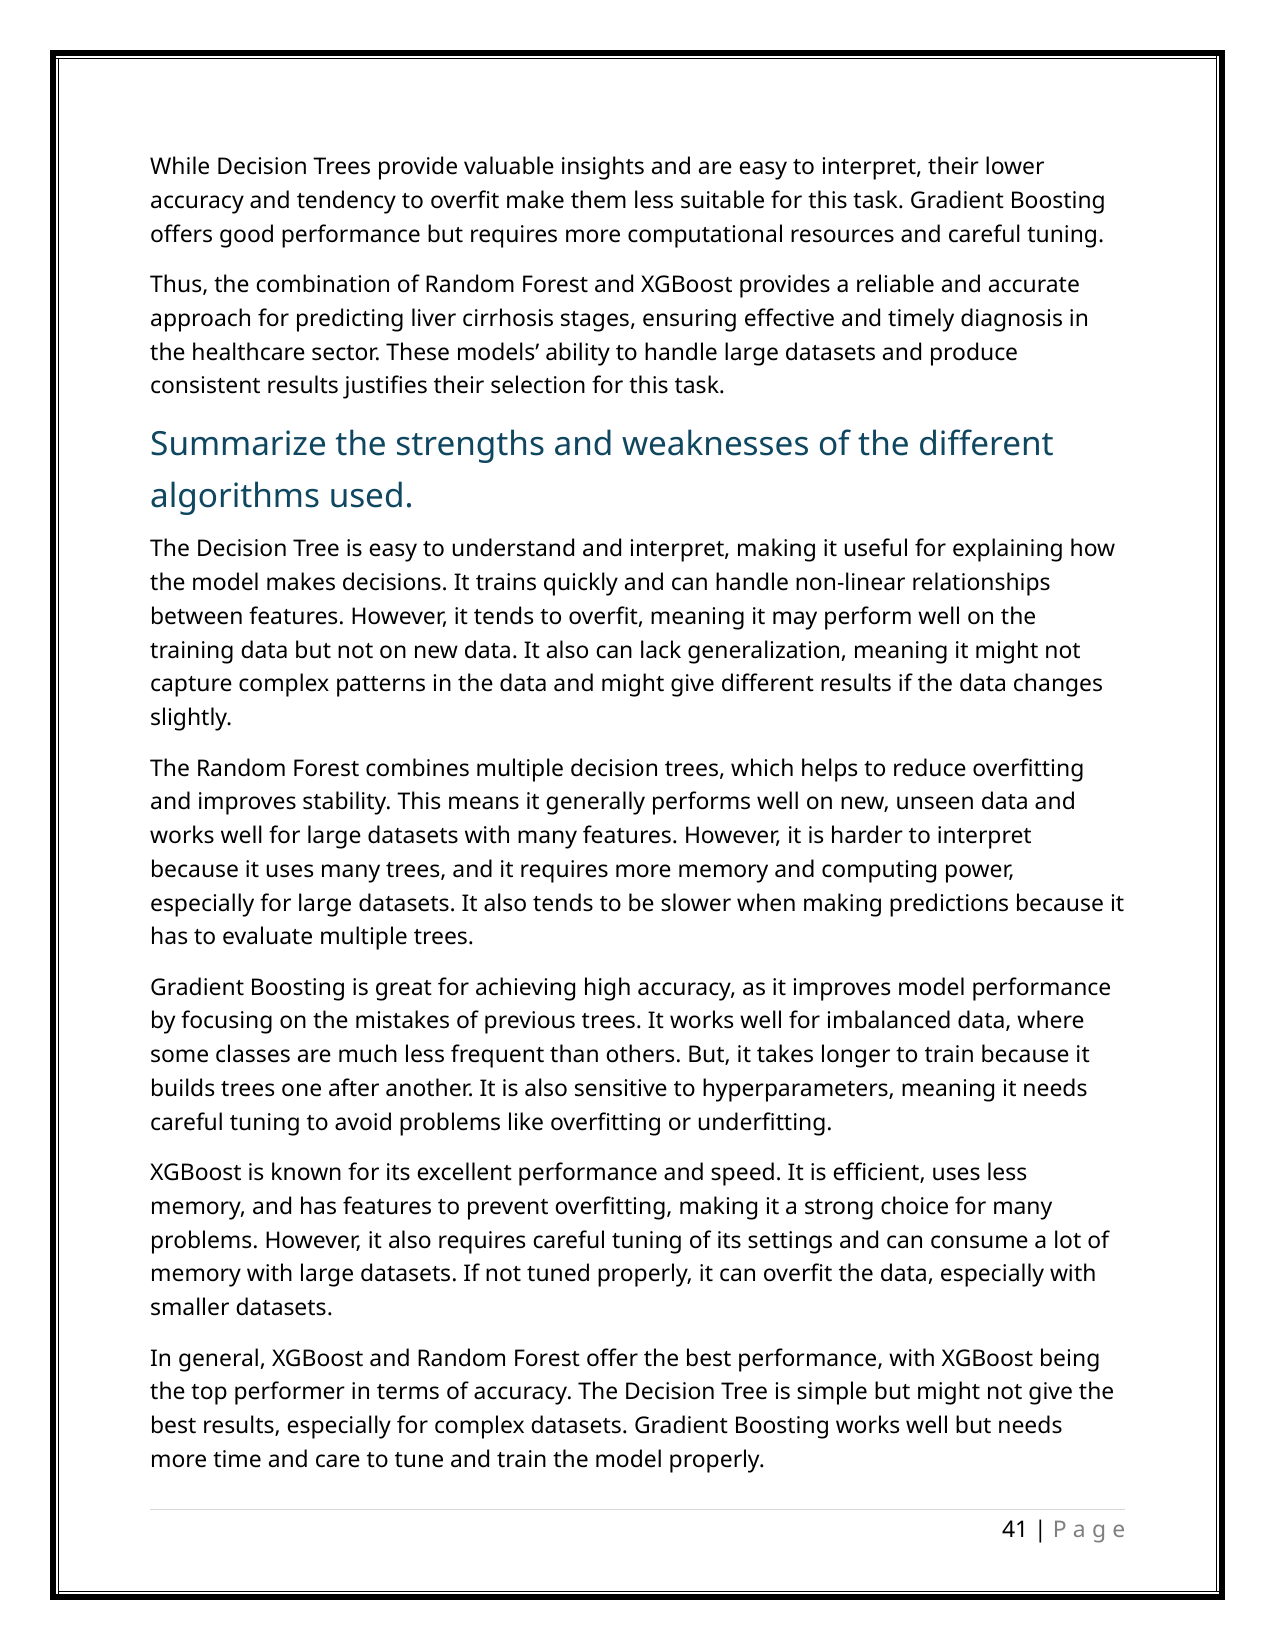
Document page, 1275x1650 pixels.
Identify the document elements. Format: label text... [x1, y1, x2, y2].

text Thus, the combination of Random Forest and XGBoost provides a reliable and accurate approach for predicting liver cirrhosis stages, ensuring effective and timely diagnosis in the healthcare sector. These models’ ability to handle large datasets and produce consistent results justifies their selection for this task. [150, 268, 1125, 400]
text XGBoost is known for its excellent performance and speed. It is efficient, uses less memory, and has features to prevent overfitting, making it a strong choice for many problems. However, it also requires careful tuning of its settings and can consume a lot of memory with large datasets. If not tuned properly, it can overfit the data, especially with smaller datasets. [150, 1156, 1125, 1322]
subtitle Summarize the strengths and weaknesses of the different algorithms used. [150, 419, 1125, 517]
text Gradient Boosting is great for achieving high accuracy, as it improves model performance by focusing on the mistakes of previous trees. It works well for imbalanced data, where some classes are much less frequent than others. But, it takes longer to train because it builds trees one after another. It is also sensitive to hyperparameters, meaning it needs careful tuning to avoid problems like overfitting or underfitting. [150, 971, 1125, 1137]
text The Random Forest combines multiple decision trees, which helps to reduce overfitting and improves stability. This means it generally performs well on new, unseen data and works well for large datasets with many features. However, it is harder to interpret because it uses many trees, and it requires more memory and computing power, especially for large datasets. It also tends to be slower when making predictions because it has to evaluate multiple trees. [150, 751, 1125, 951]
text In general, XGBoost and Random Forest offer the best performance, with XGBoost being the top performer in terms of accuracy. The Decision Tree is simple but might not give the best results, especially for complex datasets. Gradient Boosting works well but needs more time and care to tune and train the model properly. [150, 1341, 1125, 1474]
text While Decision Trees provide valuable insights and are easy to interpret, their lower accuracy and tendency to overfit make them less suitable for this task. Gradient Boosting offers good performance but requires more computational resources and careful tuning. [150, 150, 1125, 249]
text The Decision Tree is easy to understand and interpret, making it useful for explaining how the model makes decisions. It trains quickly and can handle non-linear relationships between features. However, it tends to overfit, meaning it may perform well on the training data but not on new data. It also can lack generalization, meaning it might not capture complex patterns in the data and might give different results if the data changes slightly. [150, 532, 1125, 732]
